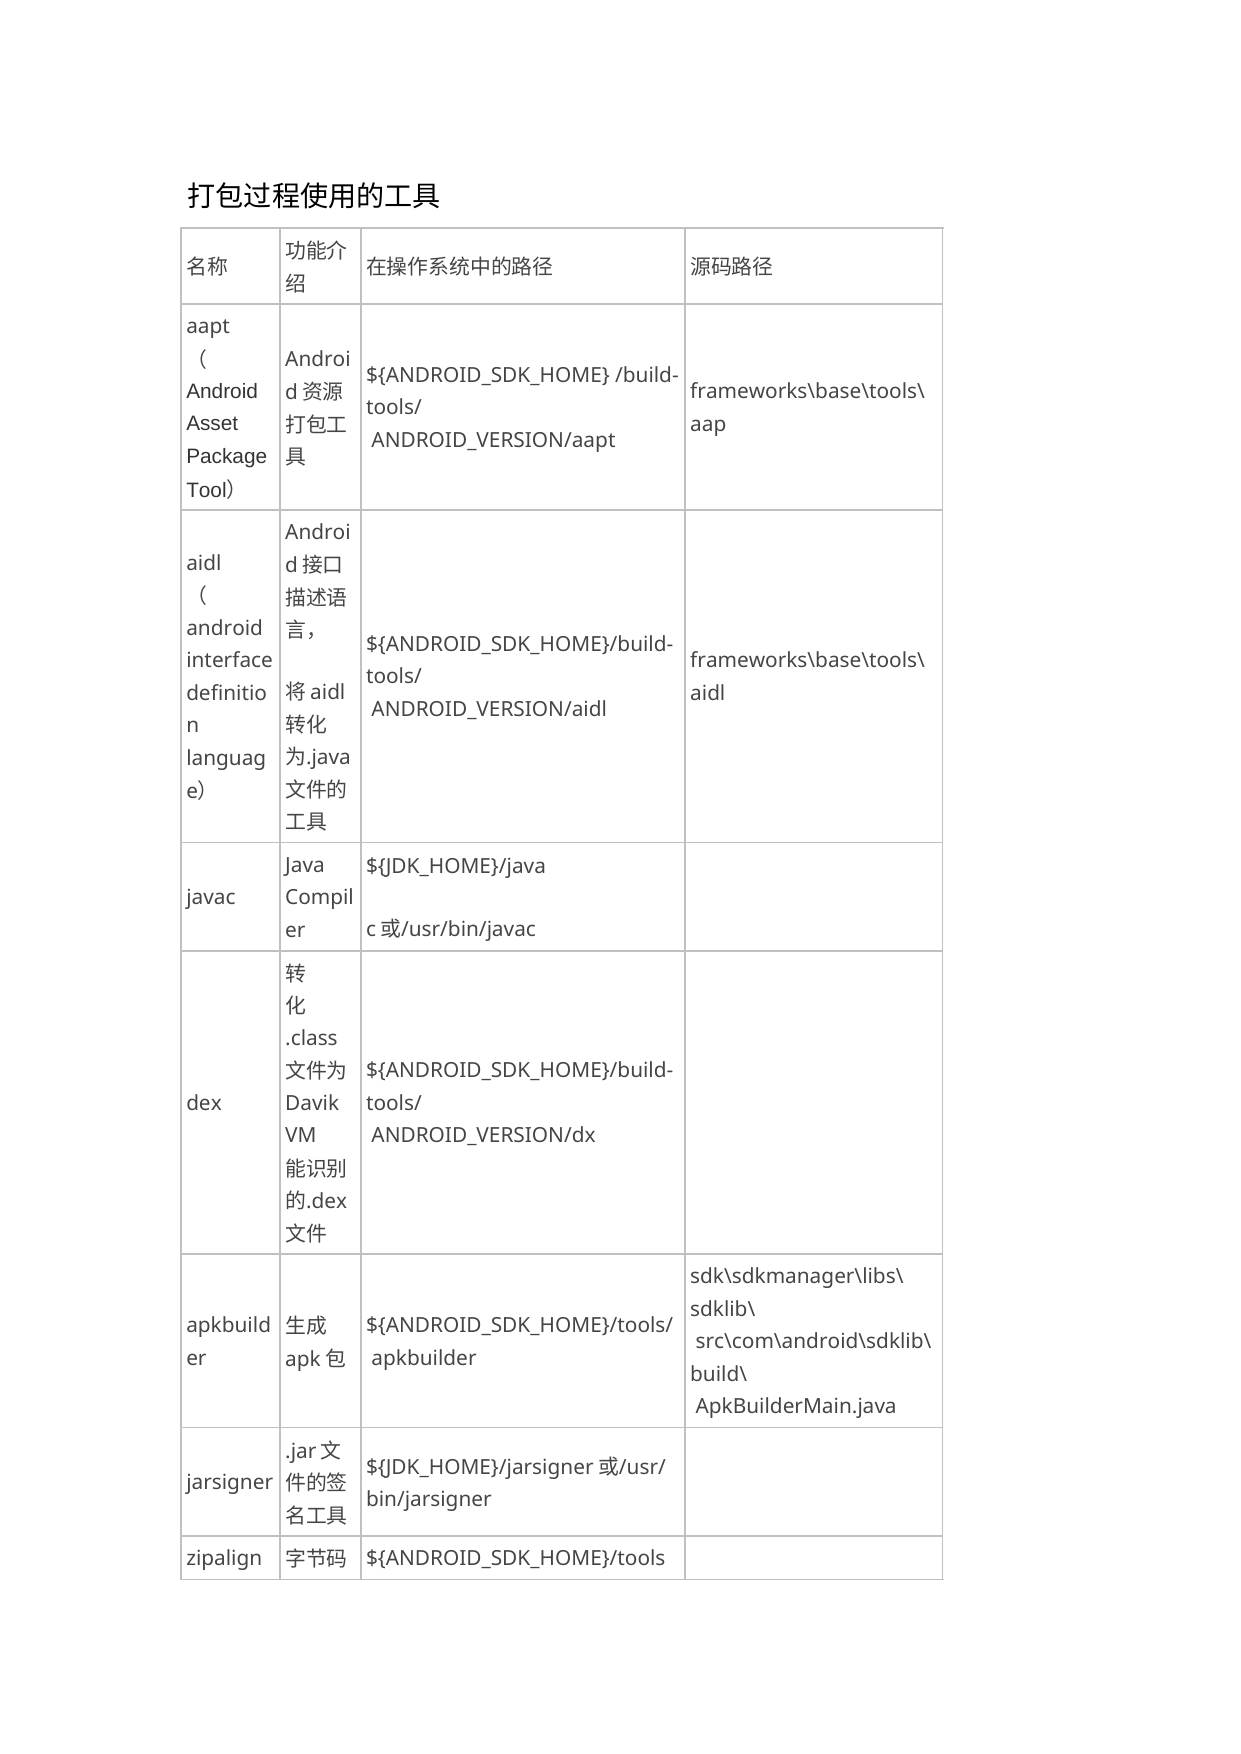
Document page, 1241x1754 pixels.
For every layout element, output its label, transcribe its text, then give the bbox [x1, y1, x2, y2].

table_cell frameworks\base\tools\aap [686, 305, 942, 509]
table_cell sdk\sdkmanager\libs\sdklib\ src\com\android\sdklib\build\ ApkBuilderMain.java [686, 1255, 942, 1427]
table_cell apkbuilder [182, 1255, 279, 1427]
text 打包过程使用的工具 [187, 162, 1053, 227]
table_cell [362, 1537, 684, 1579]
table_header 功能介绍 [281, 229, 360, 303]
table_cell ${ANDROID_SDK_HOME}/build-tools/ ANDROID_VERSION/aidl [362, 511, 684, 841]
table_cell aapt （Android Asset Package Tool） [182, 305, 279, 509]
table_cell javac [182, 843, 279, 950]
table_cell .jar文件的签名工具 [281, 1428, 360, 1535]
table_cell 转化.class文件为Davik VM 能识别的.dex文件 [281, 952, 360, 1253]
table_cell dex [182, 952, 279, 1253]
table_cell ${ANDROID_SDK_HOME}/build-tools/ ANDROID_VERSION/dx [362, 952, 684, 1253]
table_cell [686, 1537, 942, 1579]
table_cell ${ANDROID_SDK_HOME} /build-tools/ ANDROID_VERSION/aapt [362, 305, 684, 509]
table_cell aidl （android interface definition language） [182, 511, 279, 841]
table_cell ${ANDROID_SDK_HOME}/tools/ apkbuilder [362, 1255, 684, 1427]
table_cell Android接口描述语言， 将aidl转化为.java文件的工具 [281, 511, 360, 841]
table_cell jarsigner [182, 1428, 279, 1535]
table_header 源码路径 [686, 229, 942, 303]
table_header 名称 [182, 229, 279, 303]
table_cell 字节码对齐工具 [281, 1537, 360, 1579]
table_cell Android资源打包工具 [281, 305, 360, 509]
table_cell [686, 843, 942, 950]
table_cell frameworks\base\tools\aidl [686, 511, 942, 841]
table_cell Java Compiler [281, 843, 360, 950]
table_header 在操作系统中的路径 [362, 229, 684, 303]
table_cell [686, 1428, 942, 1535]
table_cell [686, 952, 942, 1253]
table_cell zipalign [182, 1537, 279, 1579]
table_cell ${JDK_HOME}/java c或/usr/bin/javac [362, 843, 684, 950]
table_cell 生成apk包 [281, 1255, 360, 1427]
table_cell ${JDK_HOME}/jarsigner或/usr/bin/jarsigner [362, 1428, 684, 1535]
